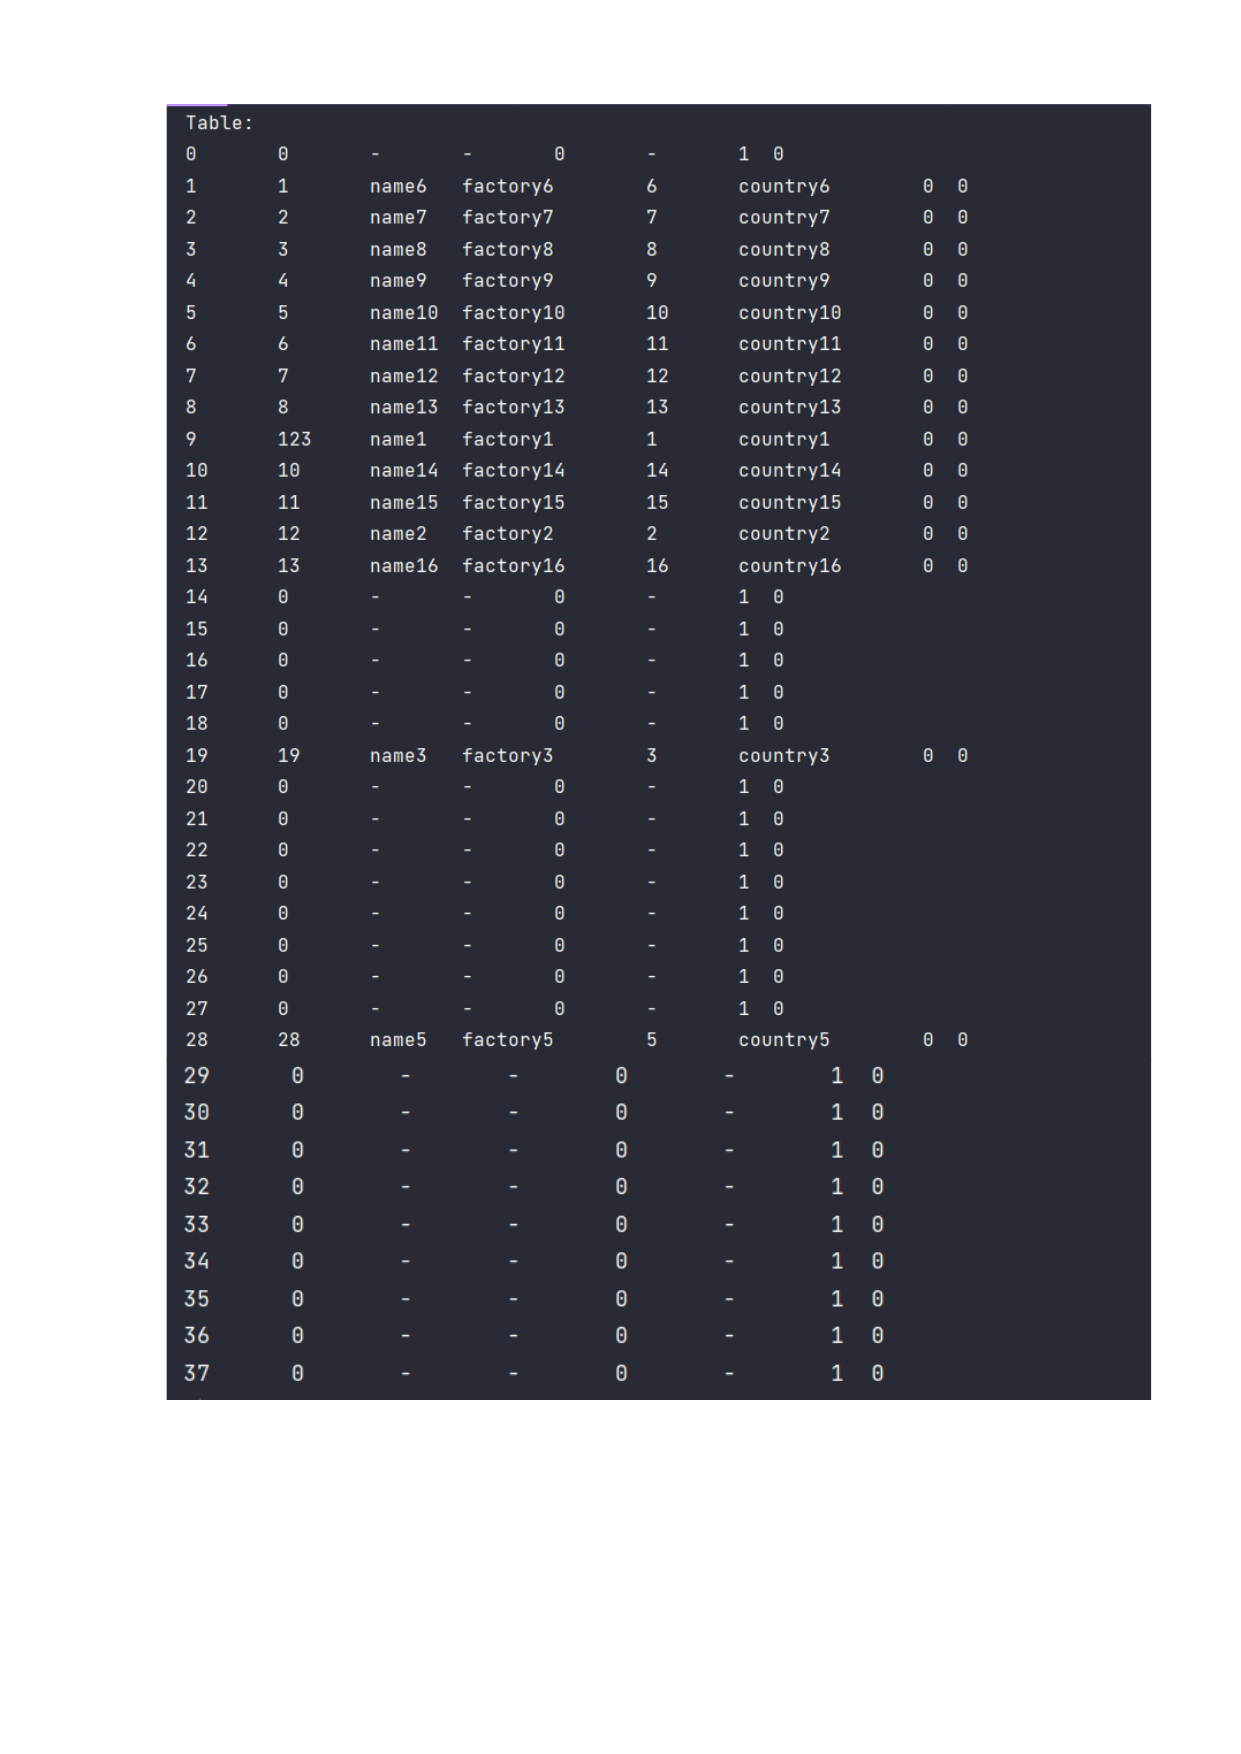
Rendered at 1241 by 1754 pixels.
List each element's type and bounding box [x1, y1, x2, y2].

picture [166, 104, 1152, 1400]
